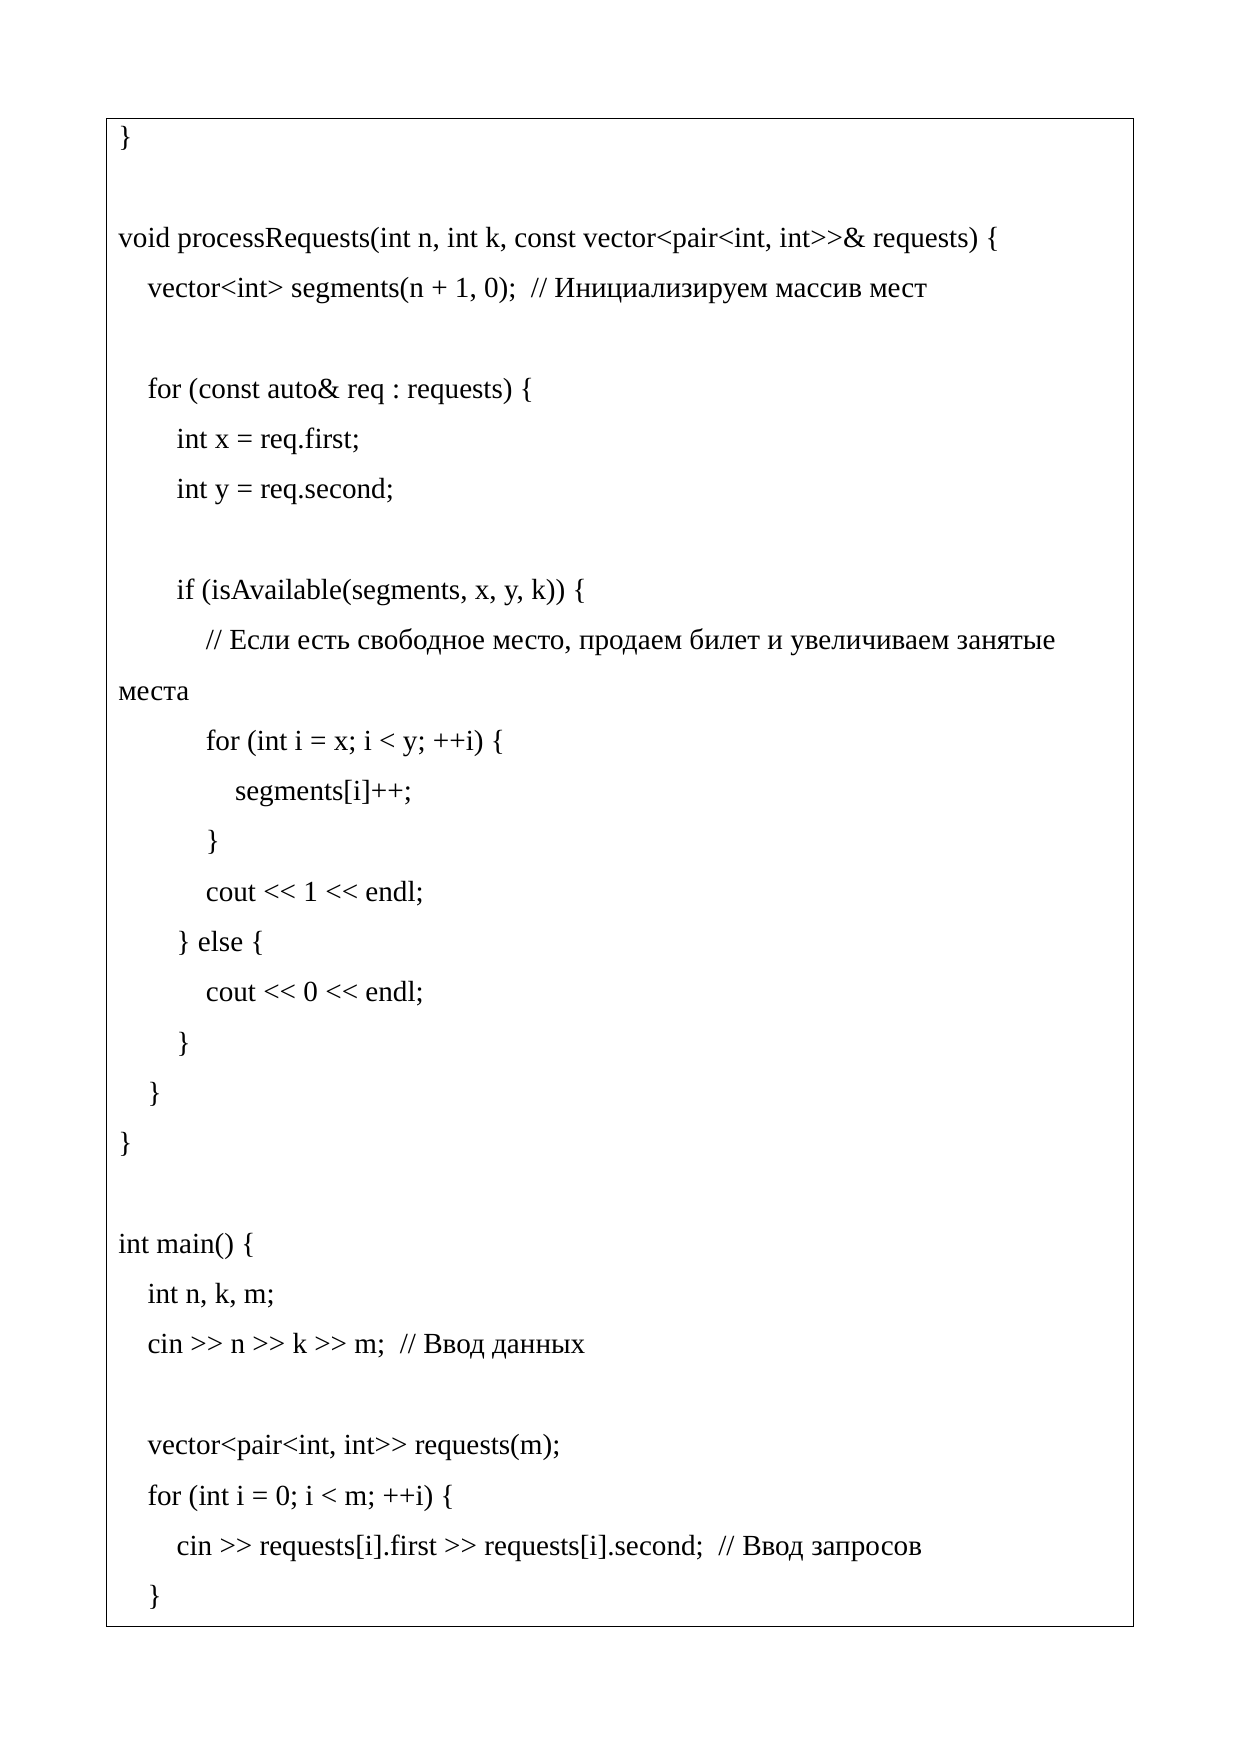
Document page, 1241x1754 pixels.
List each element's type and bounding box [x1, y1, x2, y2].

table_header [107, 119, 1133, 1626]
